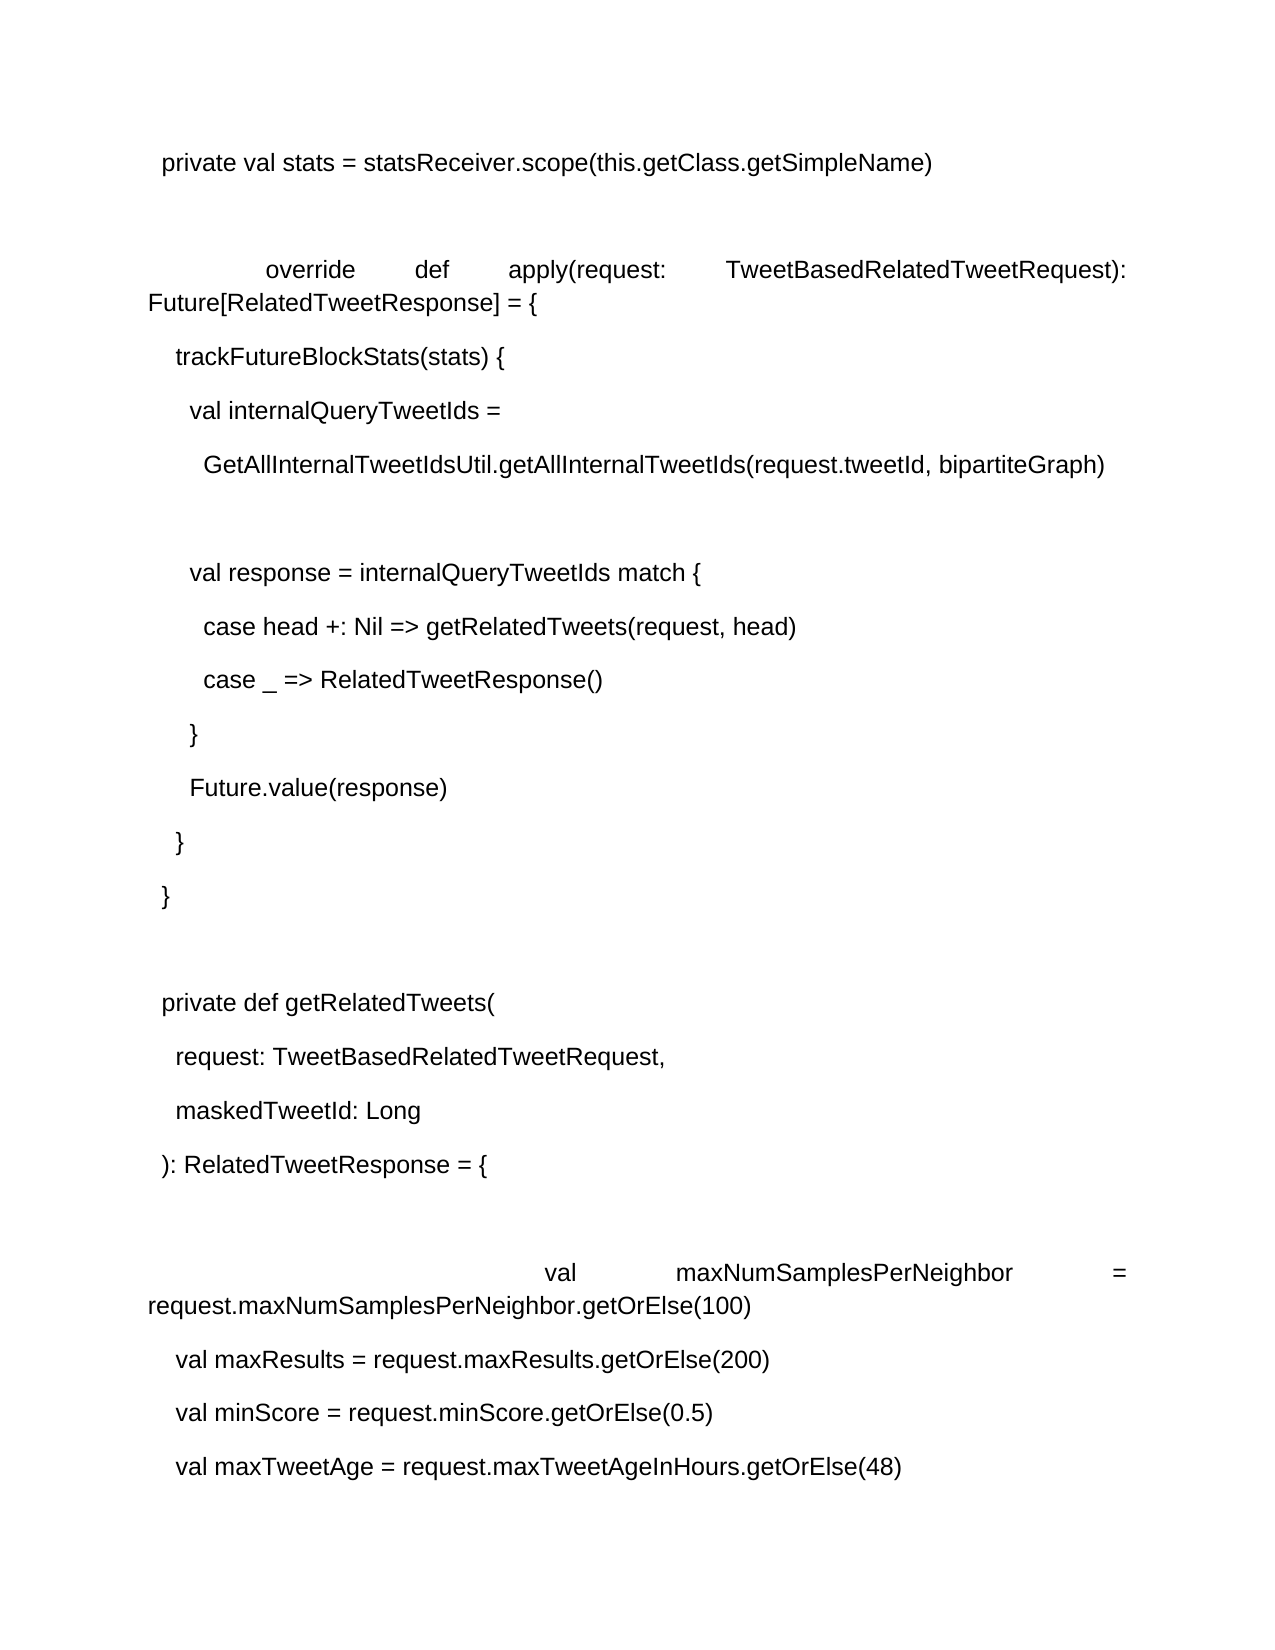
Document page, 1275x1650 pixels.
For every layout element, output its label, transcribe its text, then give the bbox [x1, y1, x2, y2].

text GetAllInternalTweetIdsUtil.getAllInternalTweetIds(request.tweetId, bipartiteGraph) [148, 450, 1127, 479]
text override def apply(request: TweetBasedRelatedTweetRequest): Future[RelatedTweetResponse] = { [148, 255, 1127, 317]
text val internalQueryTweetIds = [148, 396, 1127, 425]
text val maxNumSamplesPerNeighbor = request.maxNumSamplesPerNeighbor.getOrElse(100) [148, 1258, 1127, 1319]
text } [148, 827, 1127, 856]
text } [148, 881, 1127, 909]
text maskedTweetId: Long [148, 1096, 1127, 1125]
text val minScore = request.minScore.getOrElse(0.5) [148, 1398, 1127, 1427]
text } [148, 719, 1127, 748]
text val maxResults = request.maxResults.getOrElse(200) [148, 1344, 1127, 1373]
text private def getRelatedTweets( [148, 988, 1127, 1017]
text case head +: Nil => getRelatedTweets(request, head) [148, 611, 1127, 640]
text val maxTweetAge = request.maxTweetAgeInHours.getOrElse(48) [148, 1452, 1127, 1481]
text case _ => RelatedTweetResponse() [148, 665, 1127, 694]
text trackFutureBlockStats(stats) { [148, 342, 1127, 371]
text val response = internalQueryTweetIds match { [148, 558, 1127, 586]
text Future.value(response) [148, 773, 1127, 802]
text request: TweetBasedRelatedTweetRequest, [148, 1042, 1127, 1071]
text private val stats = statsReceiver.scope(this.getClass.getSimpleName) [148, 148, 1127, 176]
text ): RelatedTweetResponse = { [148, 1150, 1127, 1179]
